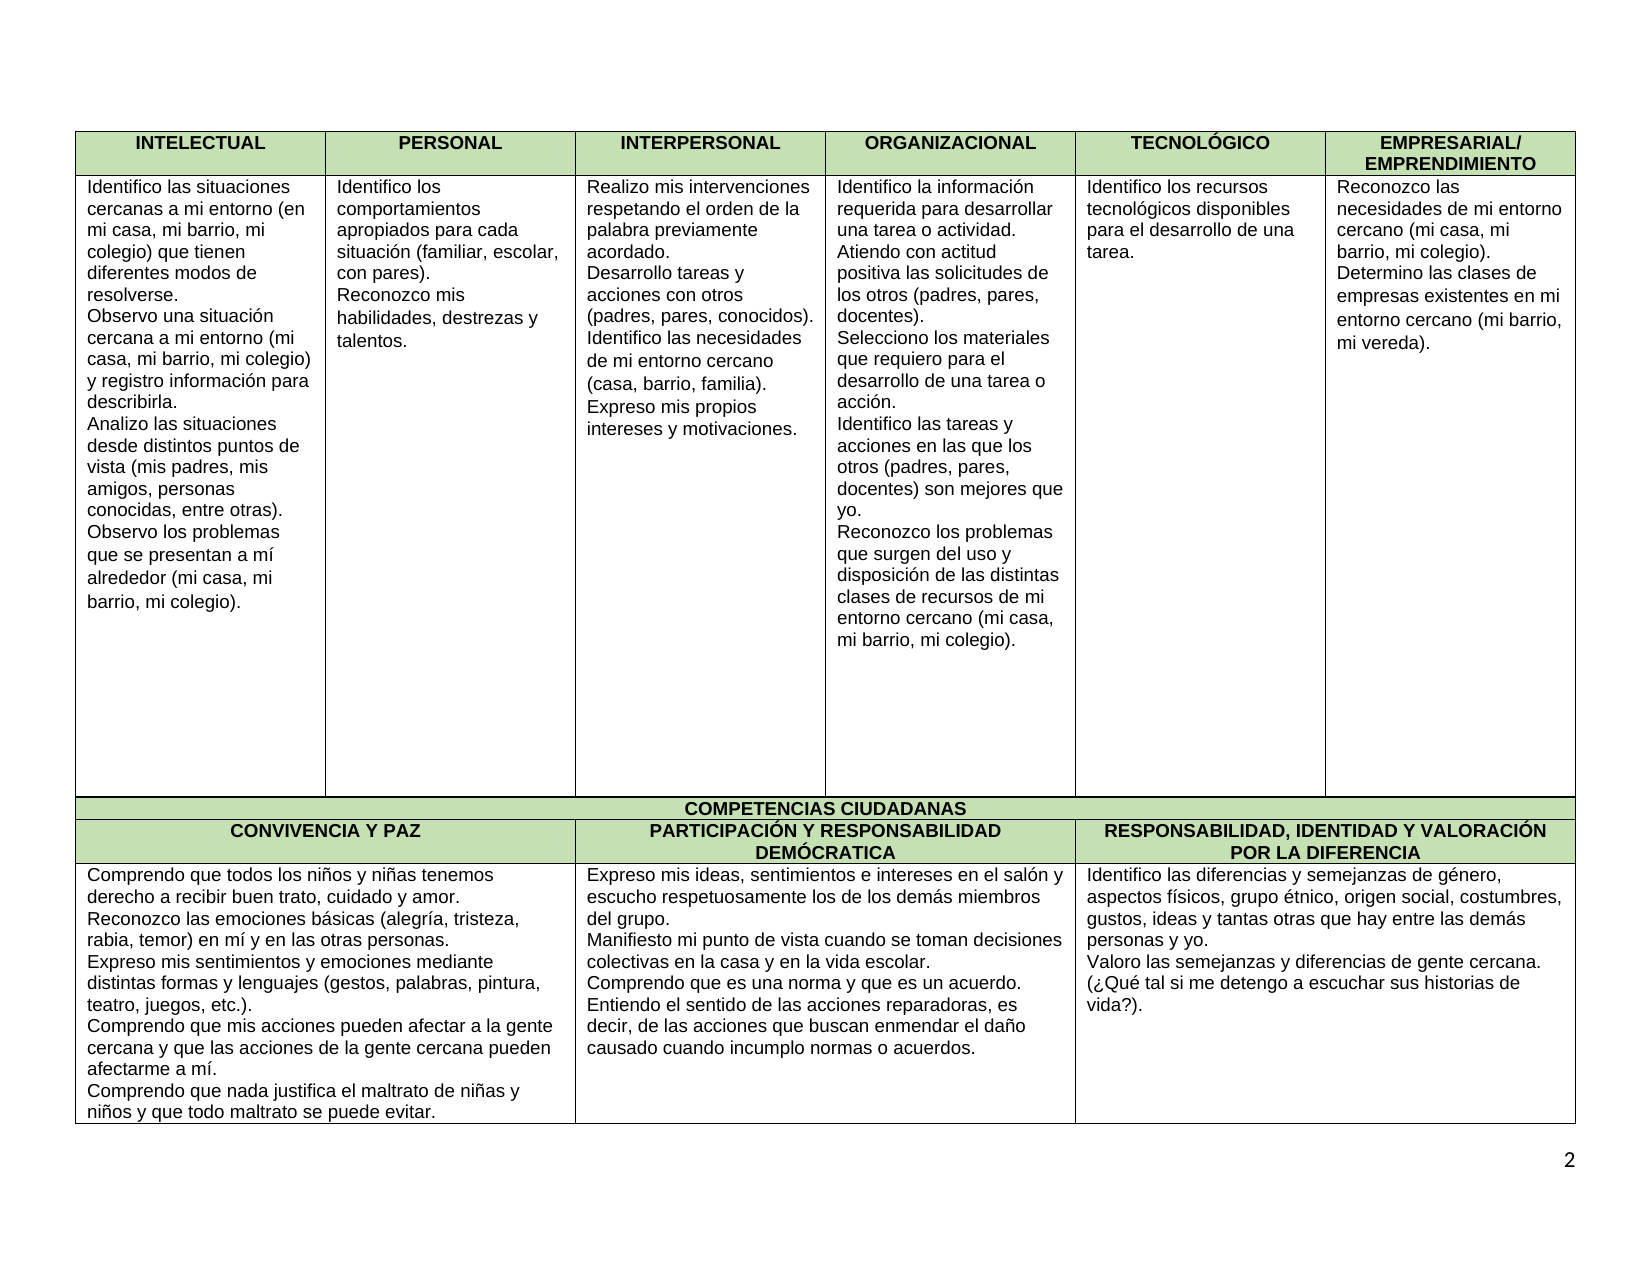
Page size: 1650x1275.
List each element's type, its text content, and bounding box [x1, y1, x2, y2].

table_cell EMPRESARIAL/ EMPRENDIMIENTO [1326, 132, 1575, 175]
table_cell Identifico los comportamientos apropiados para cada situación (familiar, escolar, con pares). Reconozco mis habilidades, destrezas y talentos. [326, 176, 575, 796]
table_cell CONVIVENCIA Y PAZ [76, 820, 575, 863]
table_cell INTELECTUAL [76, 132, 325, 175]
table_cell PARTICIPACIÓN Y RESPONSABILIDAD DEMÓCRATICA [576, 820, 1075, 863]
table_cell COMPETENCIAS CIUDADANAS [76, 798, 1575, 819]
table_cell Identifico la información requerida para desarrollar una tarea o actividad. Atiendo con actitud positiva las solicitudes de los otros (padres, pares, docentes). Selecciono los materiales que requiero para el desarrollo de una tarea o acción. Identifico las tareas y acciones en las que los otros (padres, pares, docentes) son mejores que yo. Reconozco los problemas que surgen del uso y disposición de las distintas clases de recursos de mi entorno cercano (mi casa, mi barrio, mi colegio). [826, 176, 1075, 796]
table_cell Realizo mis intervenciones respetando el orden de la palabra previamente acordado. Desarrollo tareas y acciones con otros (padres, pares, conocidos). Identifico las necesidades de mi entorno cercano (casa, barrio, familia). Expreso mis propios intereses y motivaciones. [576, 176, 825, 796]
table_cell Identifico los recursos tecnológicos disponibles para el desarrollo de una tarea. [1076, 176, 1325, 796]
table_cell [76, 864, 575, 1123]
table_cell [1076, 864, 1575, 1123]
table_cell INTERPERSONAL [576, 132, 825, 175]
table_cell Reconozco las necesidades de mi entorno cercano (mi casa, mi barrio, mi colegio). Determino las clases de empresas existentes en mi entorno cercano (mi barrio, mi vereda). [1326, 176, 1575, 796]
table_cell Identifico las situaciones cercanas a mi entorno (en mi casa, mi barrio, mi colegio) que tienen diferentes modos de resolverse. Observo una situación cercana a mi entorno (mi casa, mi barrio, mi colegio) y registro información para describirla. Analizo las situaciones desde distintos puntos de vista (mis padres, mis amigos, personas conocidas, entre otras). Observo los problemas que se presentan a mí alrededor (mi casa, mi barrio, mi colegio). [76, 176, 325, 796]
table_cell PERSONAL [326, 132, 575, 175]
table_cell ORGANIZACIONAL [826, 132, 1075, 175]
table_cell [576, 864, 1075, 1123]
table_cell RESPONSABILIDAD, IDENTIDAD Y VALORACIÓN POR LA DIFERENCIA [1076, 820, 1575, 863]
table_cell TECNOLÓGICO [1076, 132, 1325, 175]
